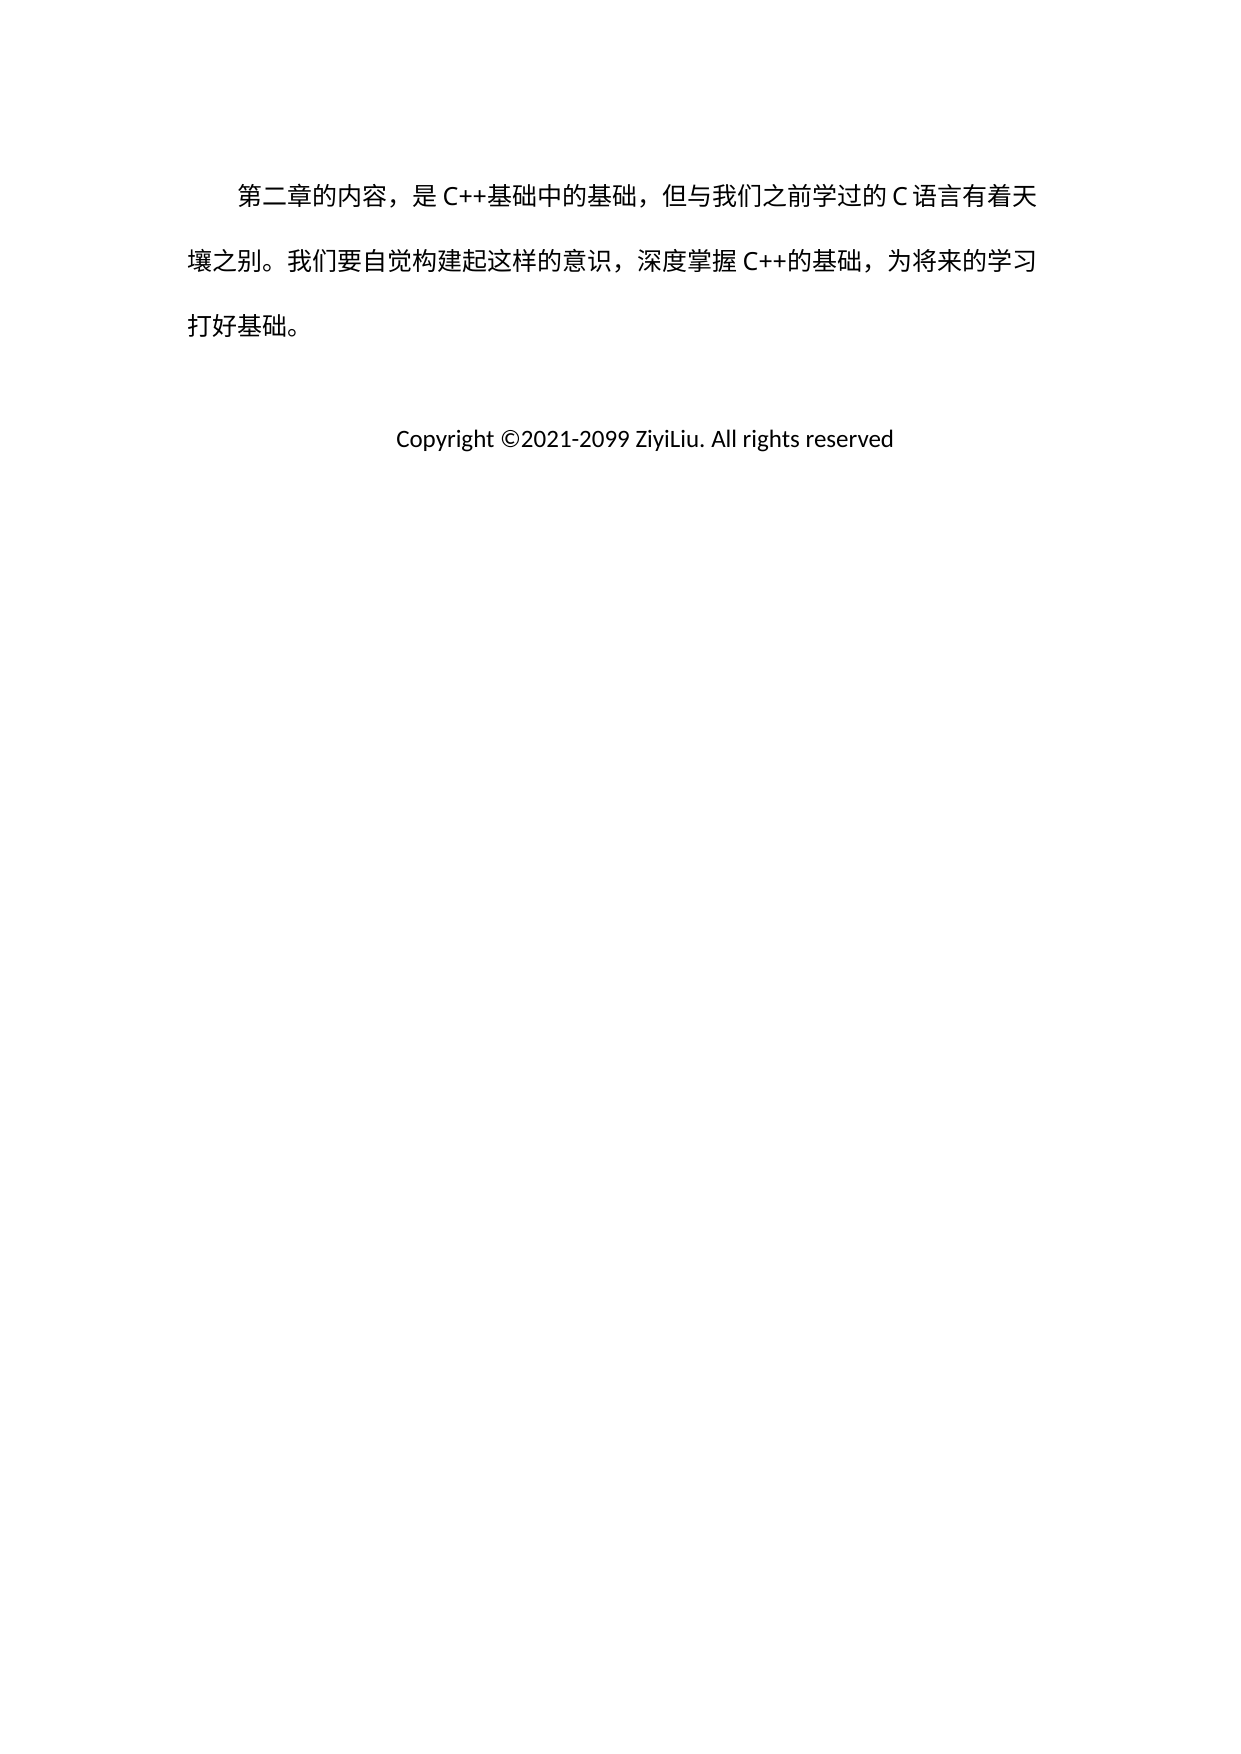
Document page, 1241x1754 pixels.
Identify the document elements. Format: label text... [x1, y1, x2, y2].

text 第二章的内容，是C++基础中的基础，但与我们之前学过的C语言有着天壤之别。我们要自觉构建起这样的意识，深度掌握C++的基础，为将来的学习打好基础。 [187, 162, 1053, 357]
text Copyright ©2021-2099 ZiyiLiu. All rights reserved [187, 422, 1053, 454]
